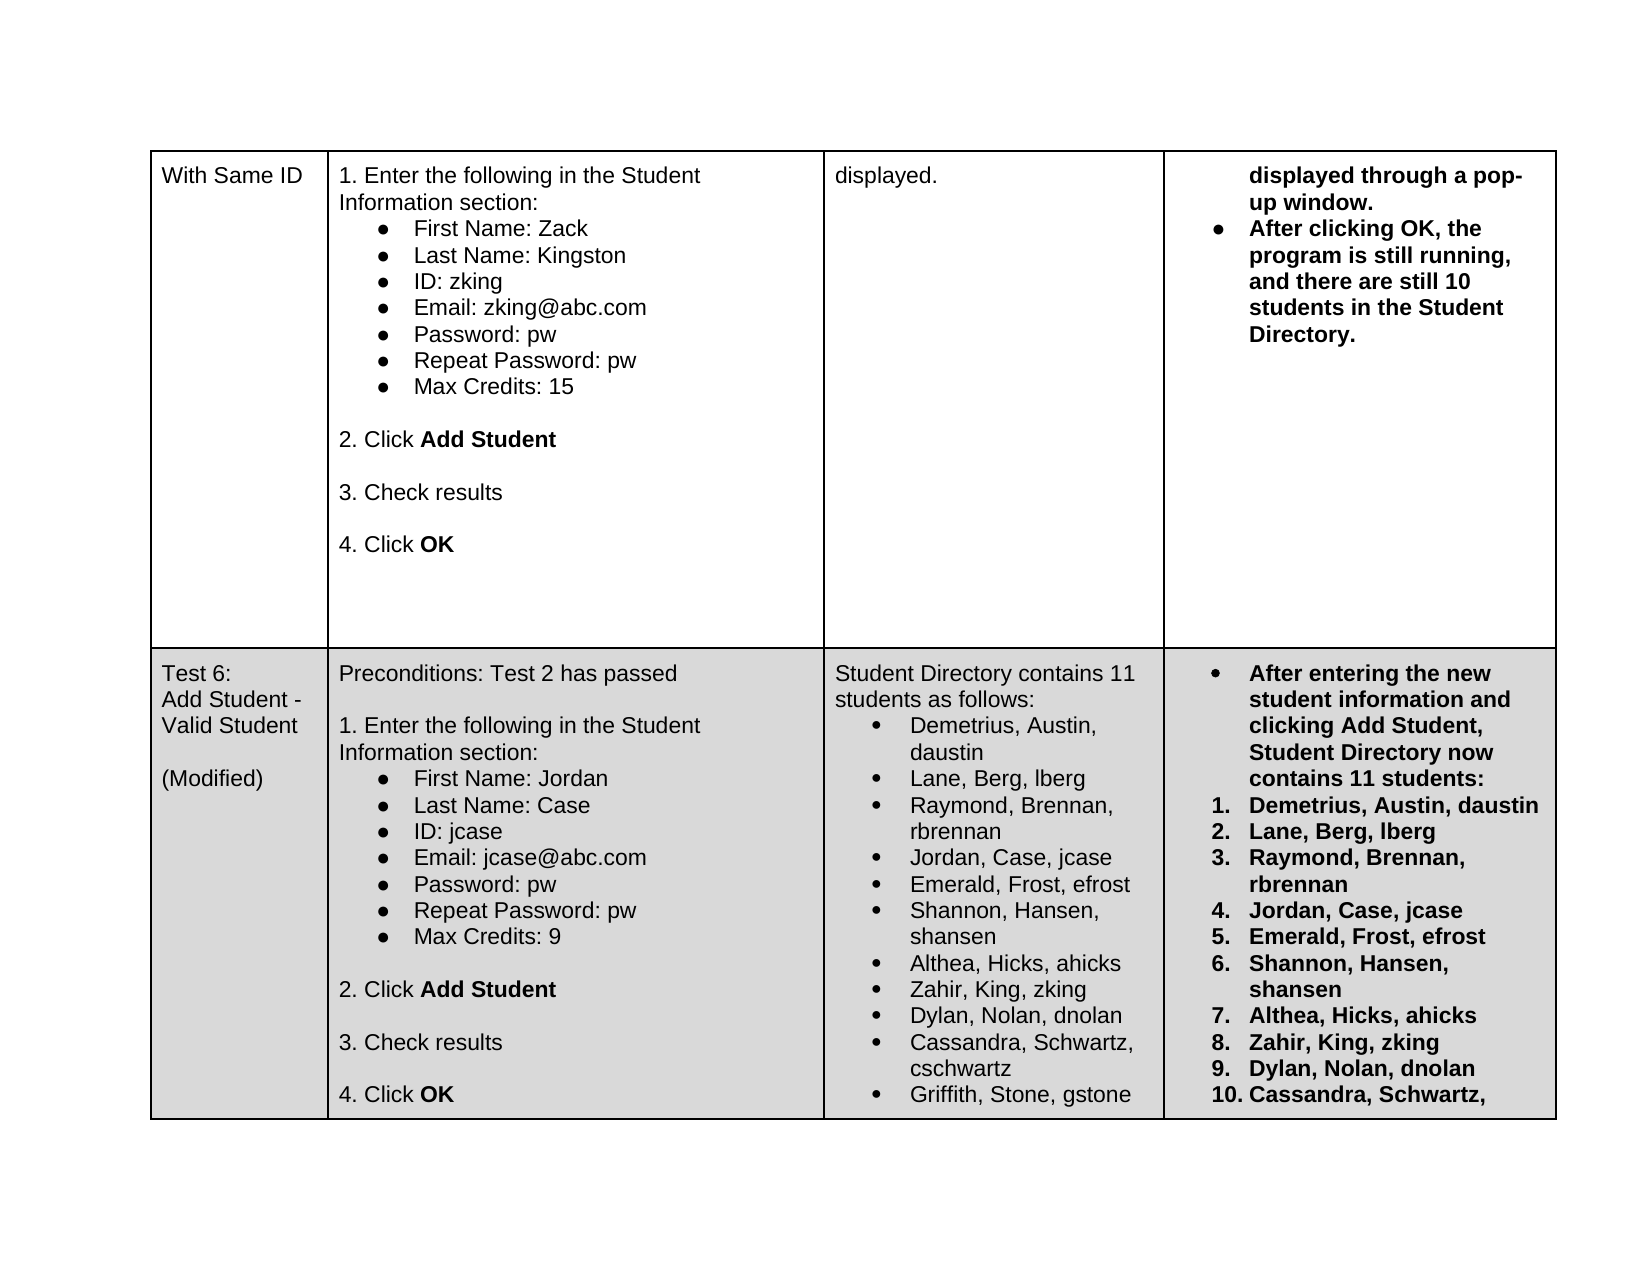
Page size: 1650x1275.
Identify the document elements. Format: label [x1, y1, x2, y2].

table_cell [825, 152, 1163, 647]
table_cell [329, 649, 823, 1118]
table_cell [825, 649, 1163, 1118]
table_cell [1165, 649, 1555, 1118]
table_cell [152, 152, 327, 647]
table_cell [152, 649, 327, 1118]
table_cell [329, 152, 823, 647]
table_cell [1165, 152, 1555, 647]
